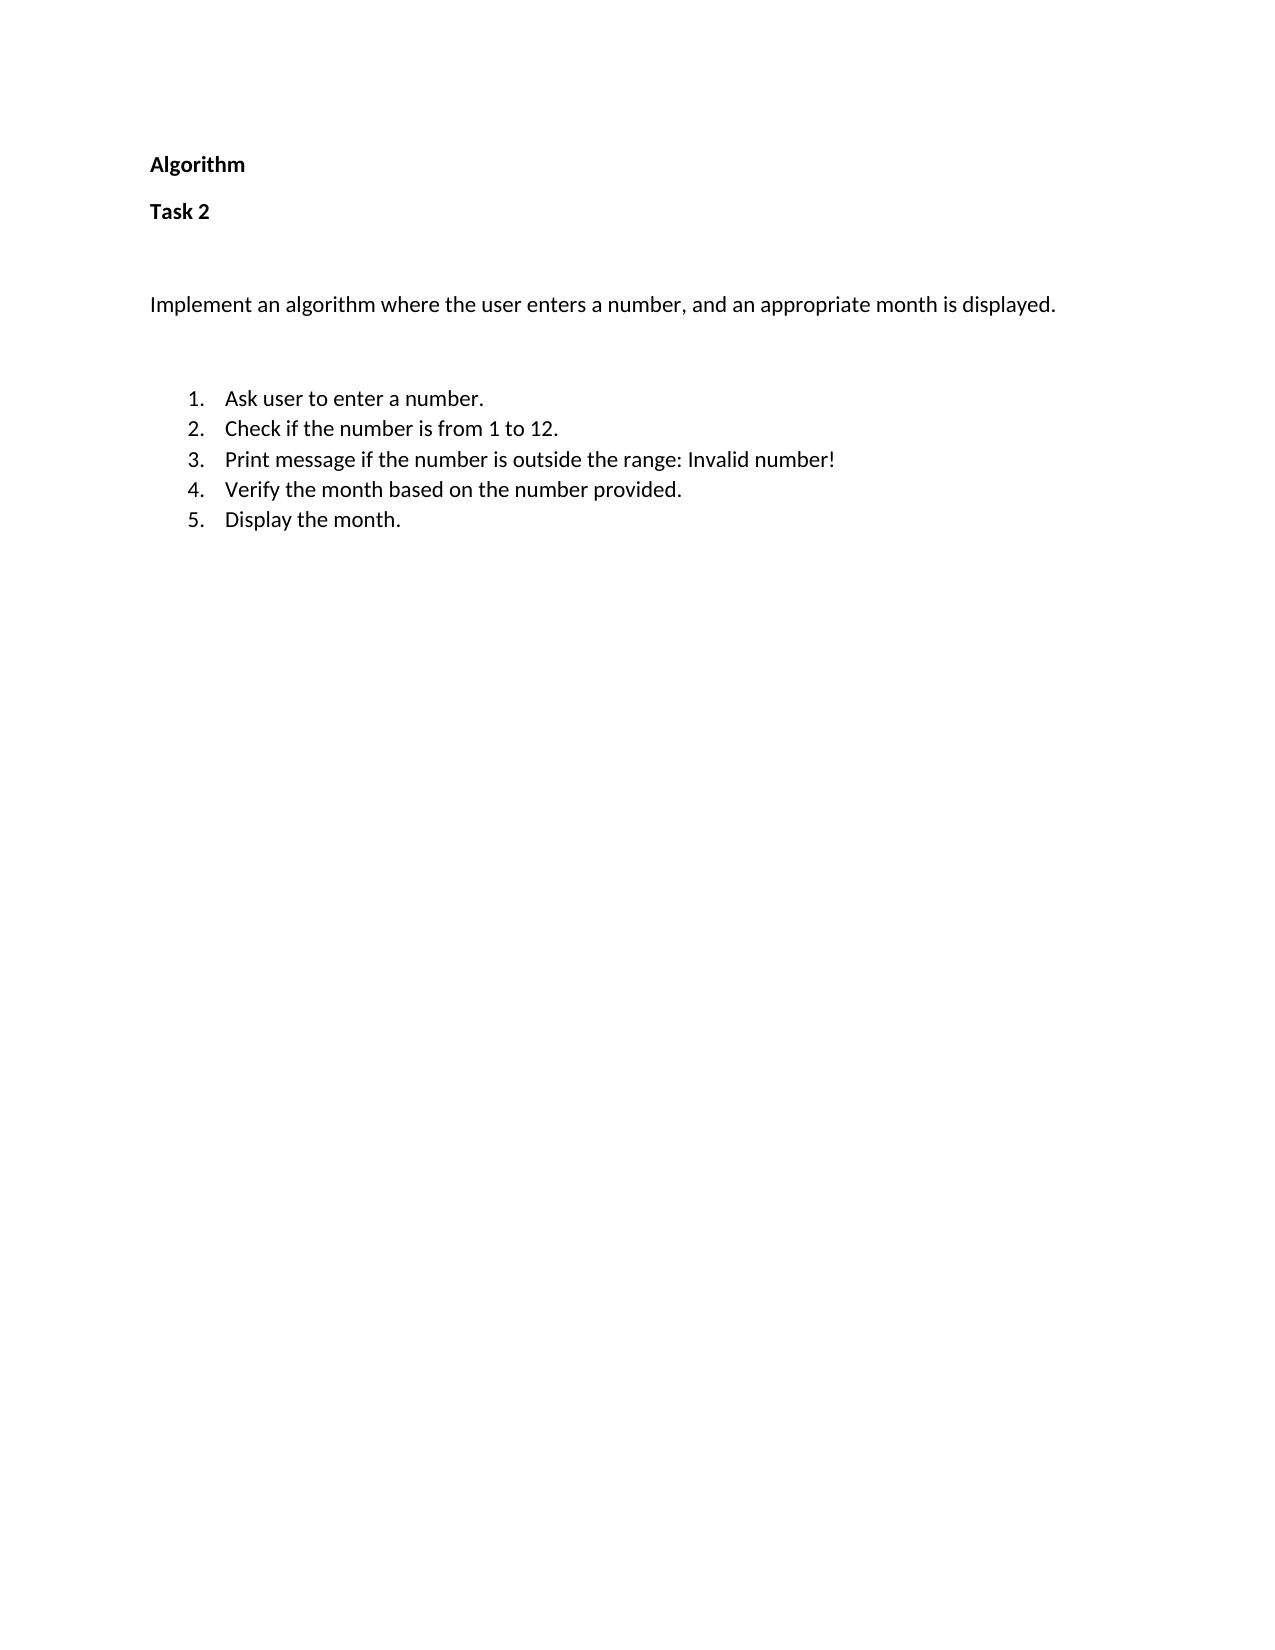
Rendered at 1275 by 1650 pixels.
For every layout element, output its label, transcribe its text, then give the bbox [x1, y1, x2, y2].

list Print message if the number is outside the range: Invalid number! [187, 445, 1125, 473]
list Display the month. [187, 505, 1125, 533]
list Ask user to enter a number. [187, 384, 1125, 412]
text Implement an algorithm where the user enters a number, and an appropriate month is displayed. [150, 291, 1125, 319]
list Check if the number is from 1 to 12. [187, 414, 1125, 443]
text Task 2 [150, 197, 1125, 225]
list Verify the month based on the number provided. [187, 475, 1125, 503]
text Algorithm [150, 150, 1125, 178]
